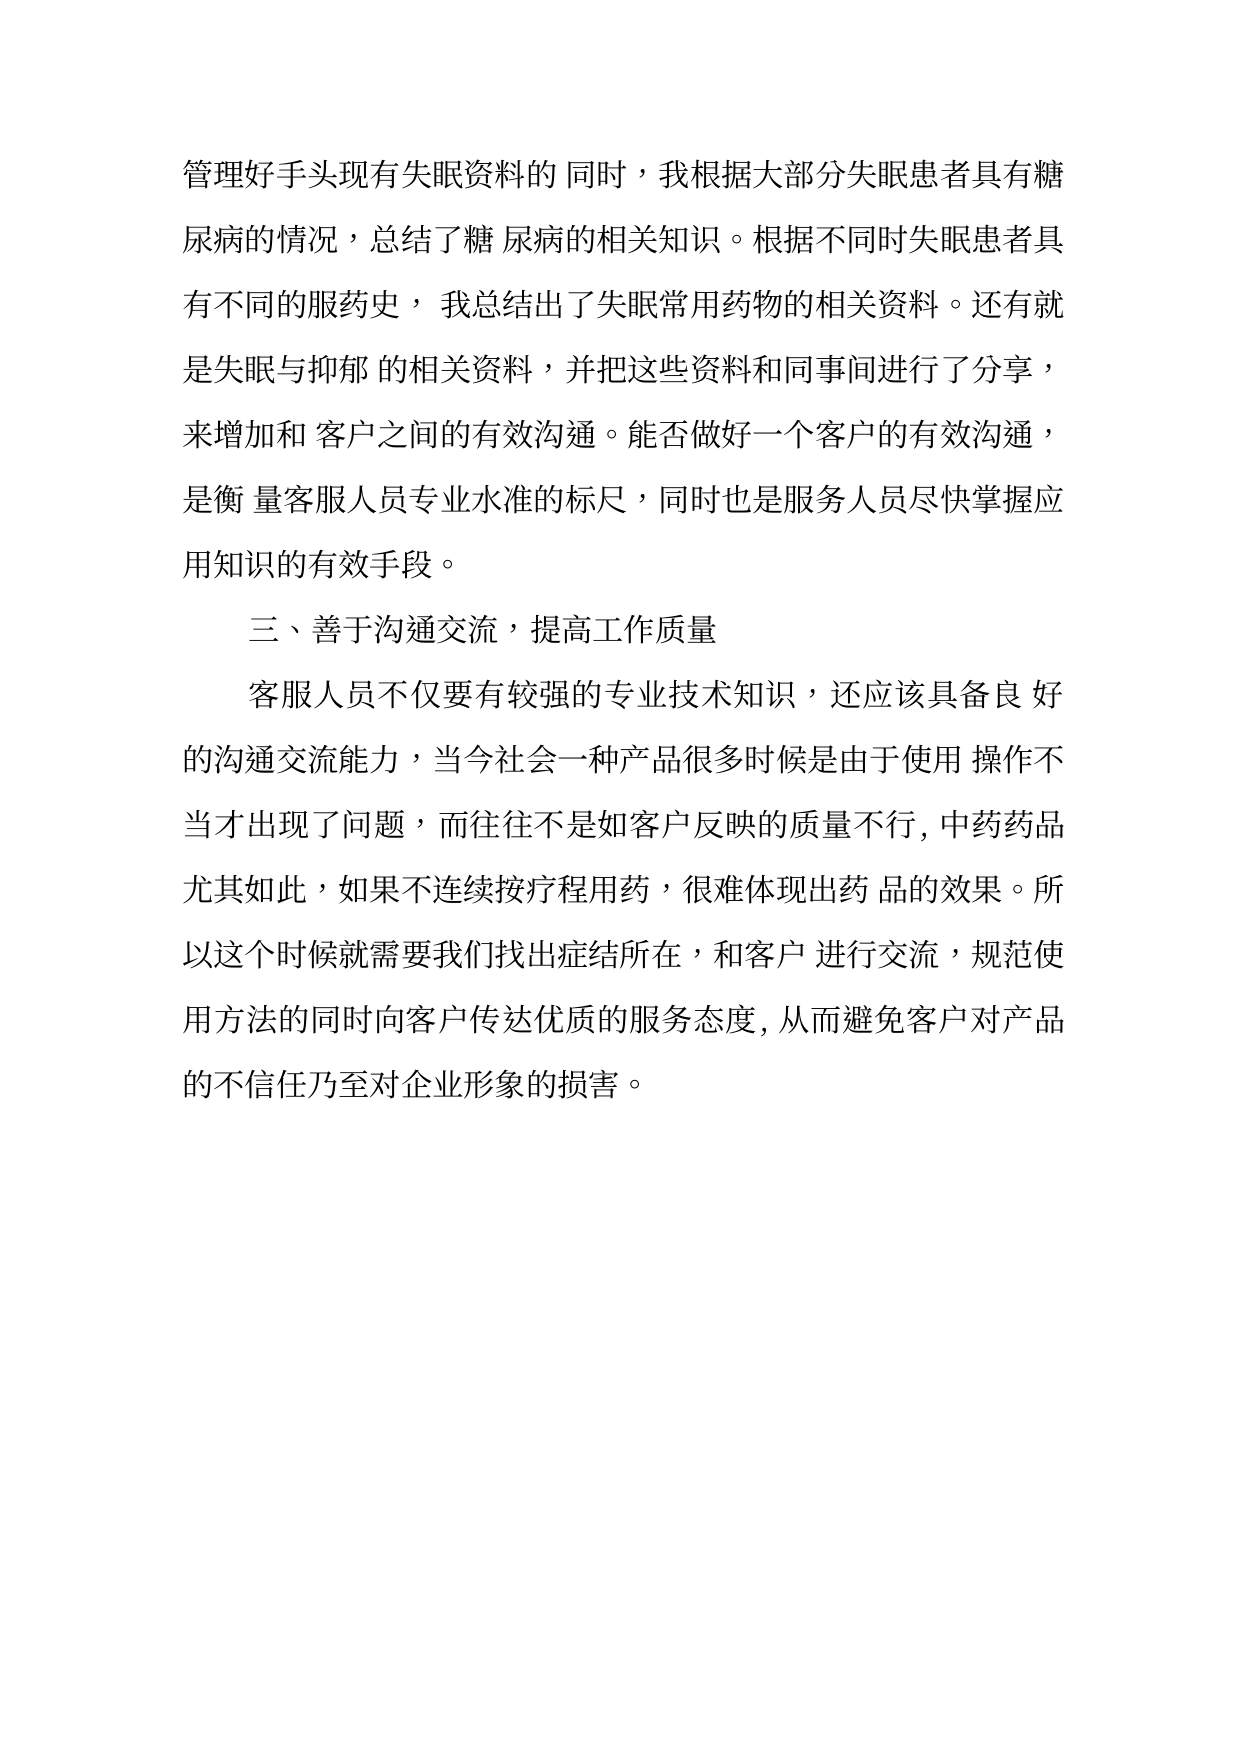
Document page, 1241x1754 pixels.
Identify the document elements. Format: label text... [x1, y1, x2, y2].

text 客服人员不仅要有较强的专业技术知识，还应该具备良 好的沟通交流能力，当今社会一种产品很多时候是由于使用 操作不当才出现了问题，而往往不是如客户反映的质量不行, 中药药品尤其如此，如果不连续按疗程用药，很难体现出药 品的效果。所以这个时候就需要我们找出症结所在，和客户 进行交流，规范使用方法的同时向客户传达优质的服务态度, 从而避免客户对产品的不信任乃至对企业形象的损害。 [182, 654, 1066, 1109]
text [182, 134, 1066, 589]
text 三、善于沟通交流，提高工作质量 [182, 589, 1066, 654]
